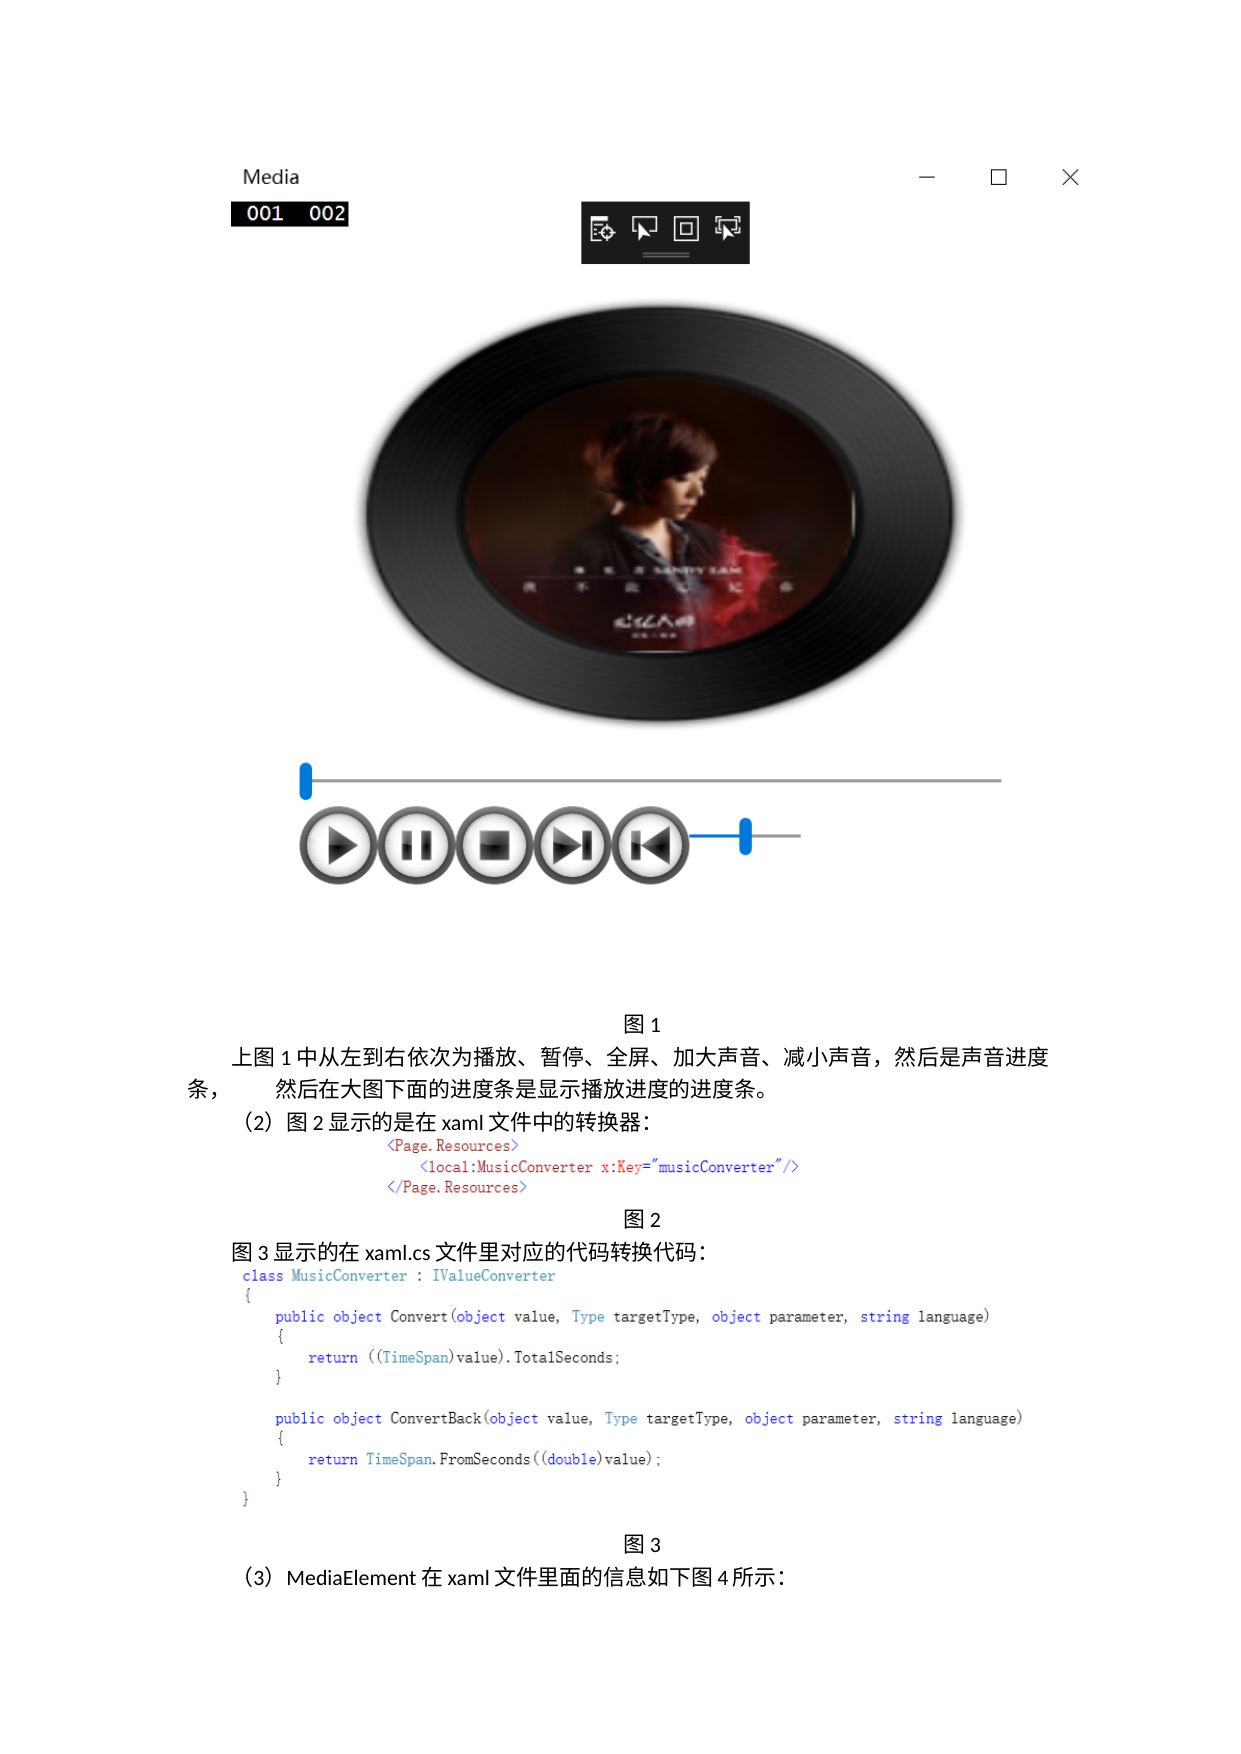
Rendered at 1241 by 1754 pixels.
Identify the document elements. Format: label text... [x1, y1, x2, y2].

list 图2 [187, 1202, 1053, 1234]
list 图3显示的在xaml.cs文件里对应的代码转换代码： [187, 1234, 1053, 1267]
list 上图1中从左到右依次为播放、暂停、全屏、加大声音、减小声音，然后是声音进度条， 然后在大图下面的进度条是显示播放进度的进度条。 [187, 1039, 1053, 1104]
list 图3 [187, 1527, 1053, 1559]
picture [367, 1136, 917, 1201]
picture [231, 1266, 1063, 1521]
picture [231, 161, 1097, 976]
list 图1 [187, 1007, 1053, 1039]
list MediaElement 在xaml文件里面的信息如下图4所示： [187, 1559, 1053, 1592]
list 图2显示的是在xaml文件中的转换器： [187, 1104, 1053, 1137]
